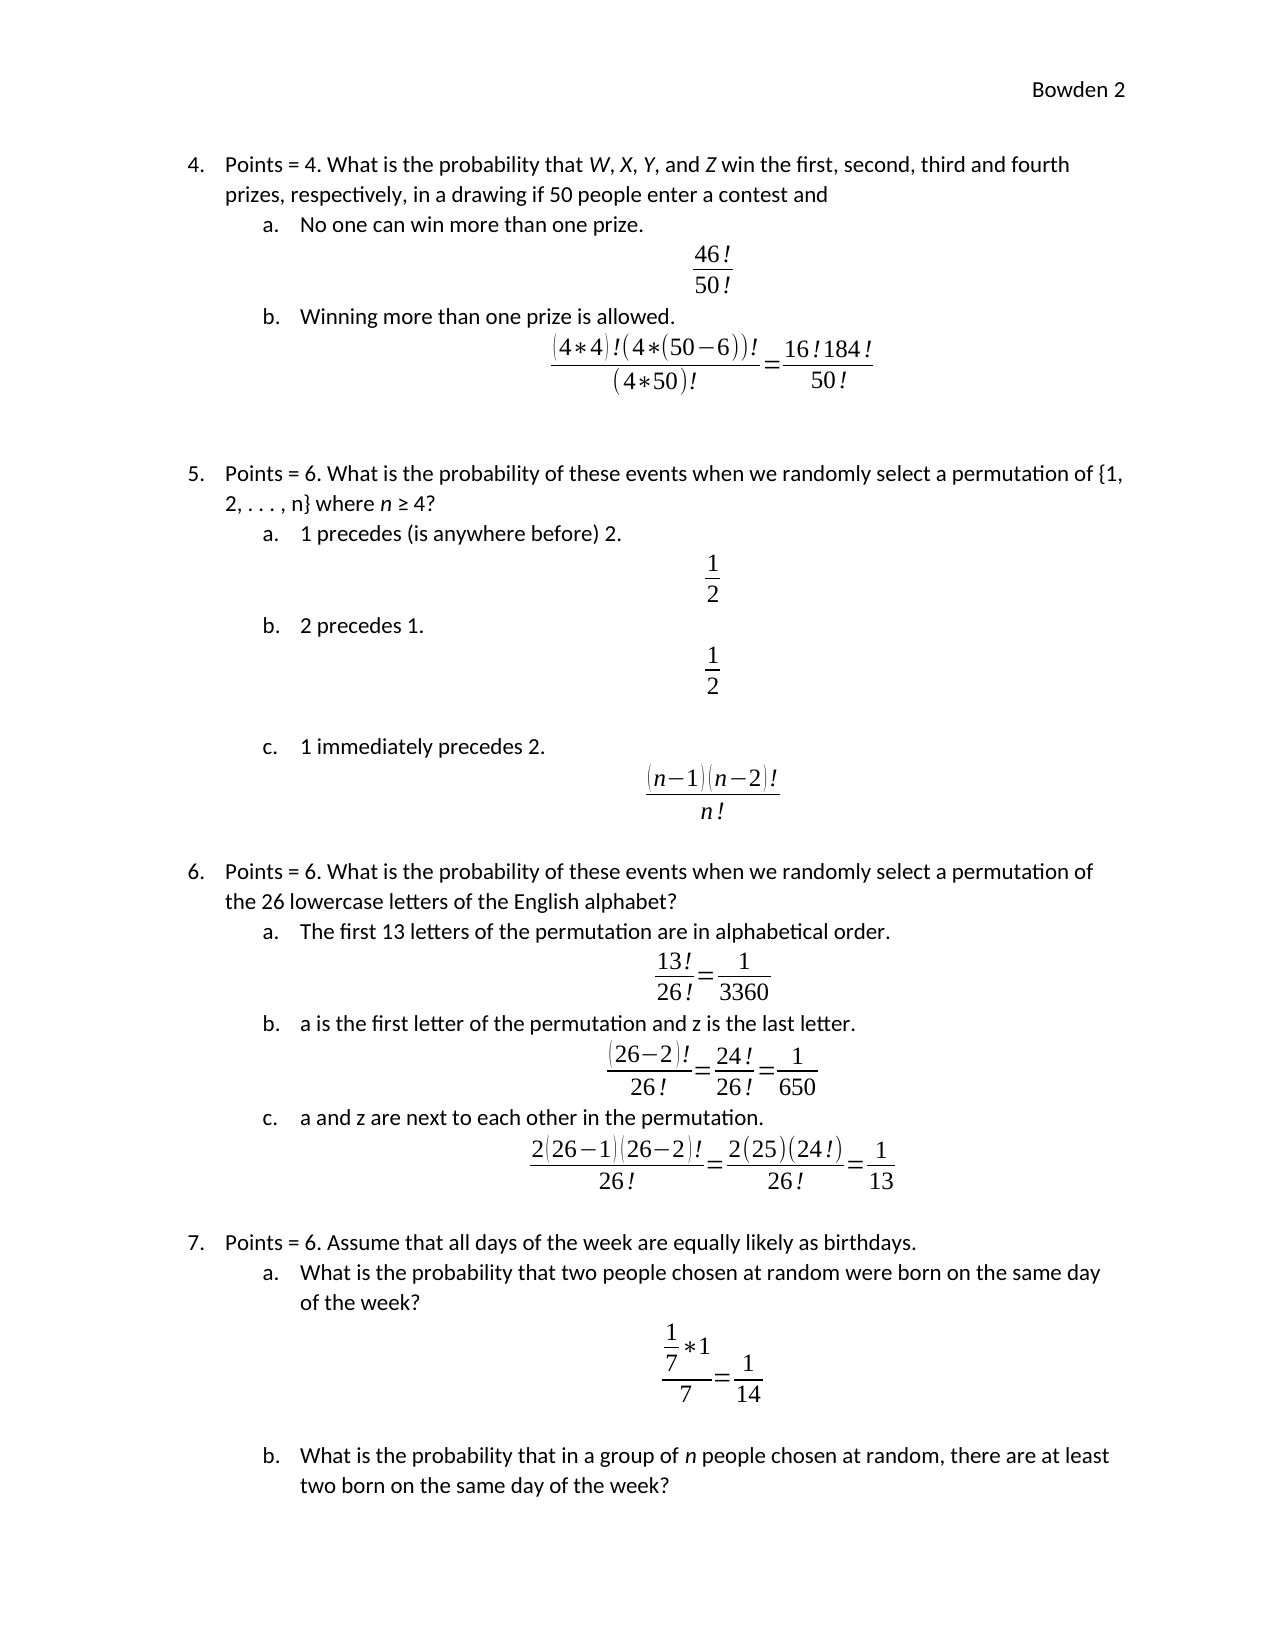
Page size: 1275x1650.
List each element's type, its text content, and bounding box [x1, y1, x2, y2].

list What is the probability that in a group of n people chosen at random, there are at least two born on the same day of the week? [262, 1441, 1125, 1499]
list Points = 6. What is the probability of these events when we randomly select a permutation of the 26 lowercase letters of the English alphabet? [187, 857, 1125, 915]
list Points = 6. Assume that all days of the week are equally likely as birthdays. [187, 1228, 1125, 1256]
list Points = 6. What is the probability of these events when we randomly select a permutation of {1, 2, . . . , n} where n ≥ 4? [187, 459, 1125, 517]
list What is the probability that two people chosen at random were born on the same day of the week? [262, 1258, 1125, 1316]
list The first 13 letters of the permutation are in alphabetical order. [262, 917, 1125, 946]
list 2 precedes 1. [262, 611, 1125, 639]
list No one can win more than one prize. [262, 210, 1125, 238]
list 1 precedes (is anywhere before) 2. [262, 519, 1125, 548]
list 1 immediately precedes 2. [262, 732, 1125, 761]
list a and z are next to each other in the permutation. [262, 1103, 1125, 1131]
list a is the first letter of the permutation and z is the last letter. [262, 1009, 1125, 1037]
list Winning more than one prize is allowed. [262, 302, 1125, 330]
list Points = 4. What is the probability that W, X, Y, and Z win the first, second, third and fourth prizes, respectively, in a drawing if 50 people enter a contest and [187, 150, 1125, 208]
